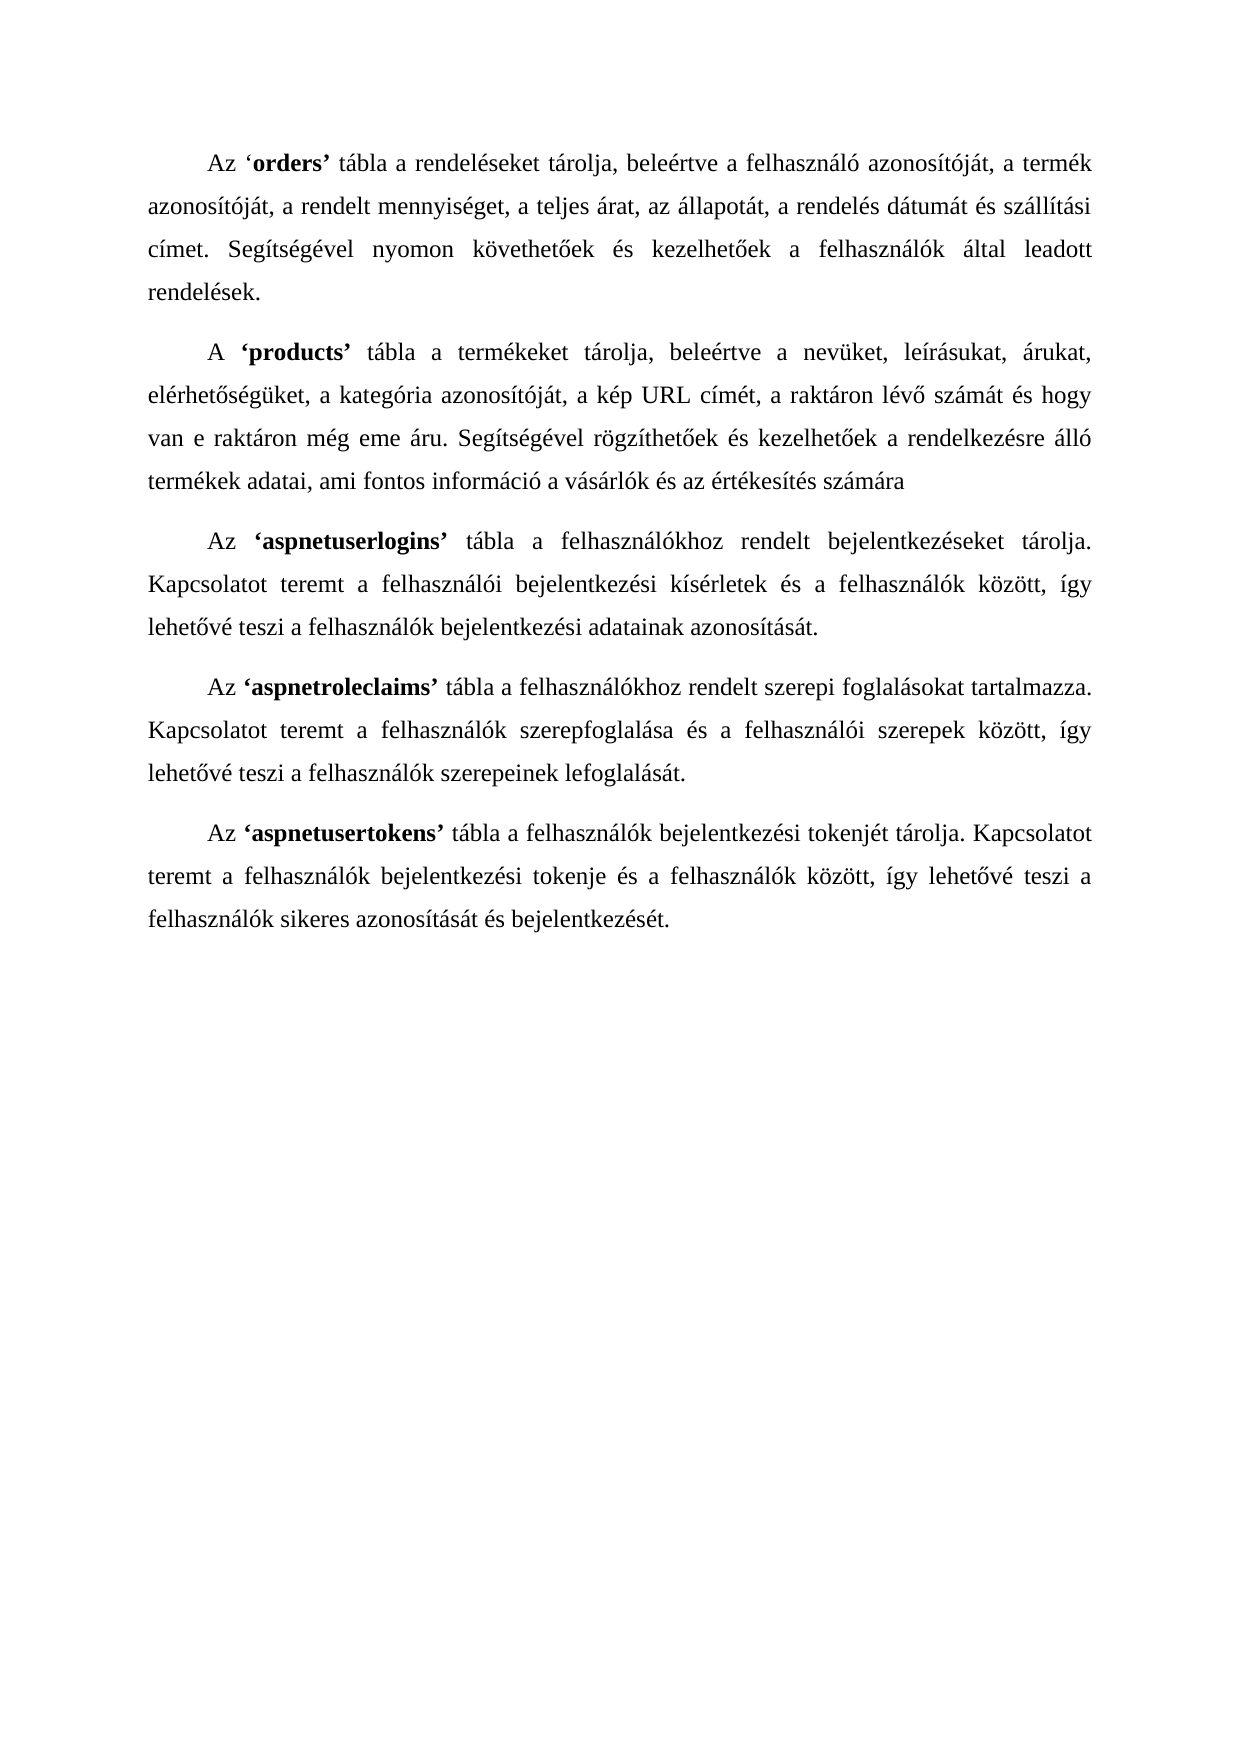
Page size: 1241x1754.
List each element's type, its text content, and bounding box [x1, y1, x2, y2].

text Az ‘aspnetusertokens’ tábla a felhasználók bejelentkezési tokenjét tárolja. Kapcsolatot teremt a felhasználók bejelentkezési tokenje és a felhasználók között, így lehetővé teszi a felhasználók sikeres azonosítását és bejelentkezését. [148, 818, 1093, 933]
text A ‘products’ tábla a termékeket tárolja, beleértve a nevüket, leírásukat, árukat, elérhetőségüket, a kategória azonosítóját, a kép URL címét, a raktáron lévő számát és hogy van e raktáron még eme áru. Segítségével rögzíthetőek és kezelhetőek a rendelkezésre álló termékek adatai, ami fontos információ a vásárlók és az értékesítés számára [148, 337, 1093, 495]
text Az ‘aspnetroleclaims’ tábla a felhasználókhoz rendelt szerepi foglalásokat tartalmazza. Kapcsolatot teremt a felhasználók szerepfoglalása és a felhasználói szerepek között, így lehetővé teszi a felhasználók szerepeinek lefoglalását. [148, 672, 1093, 787]
text Az ‘orders’ tábla a rendeléseket tárolja, beleértve a felhasználó azonosítóját, a termék azonosítóját, a rendelt mennyiséget, a teljes árat, az állapotát, a rendelés dátumát és szállítási címet. Segítségével nyomon követhetőek és kezelhetőek a felhasználók által leadott rendelések. [148, 148, 1093, 306]
text Az ‘aspnetuserlogins’ tábla a felhasználókhoz rendelt bejelentkezéseket tárolja. Kapcsolatot teremt a felhasználói bejelentkezési kísérletek és a felhasználók között, így lehetővé teszi a felhasználók bejelentkezési adatainak azonosítását. [148, 526, 1093, 641]
